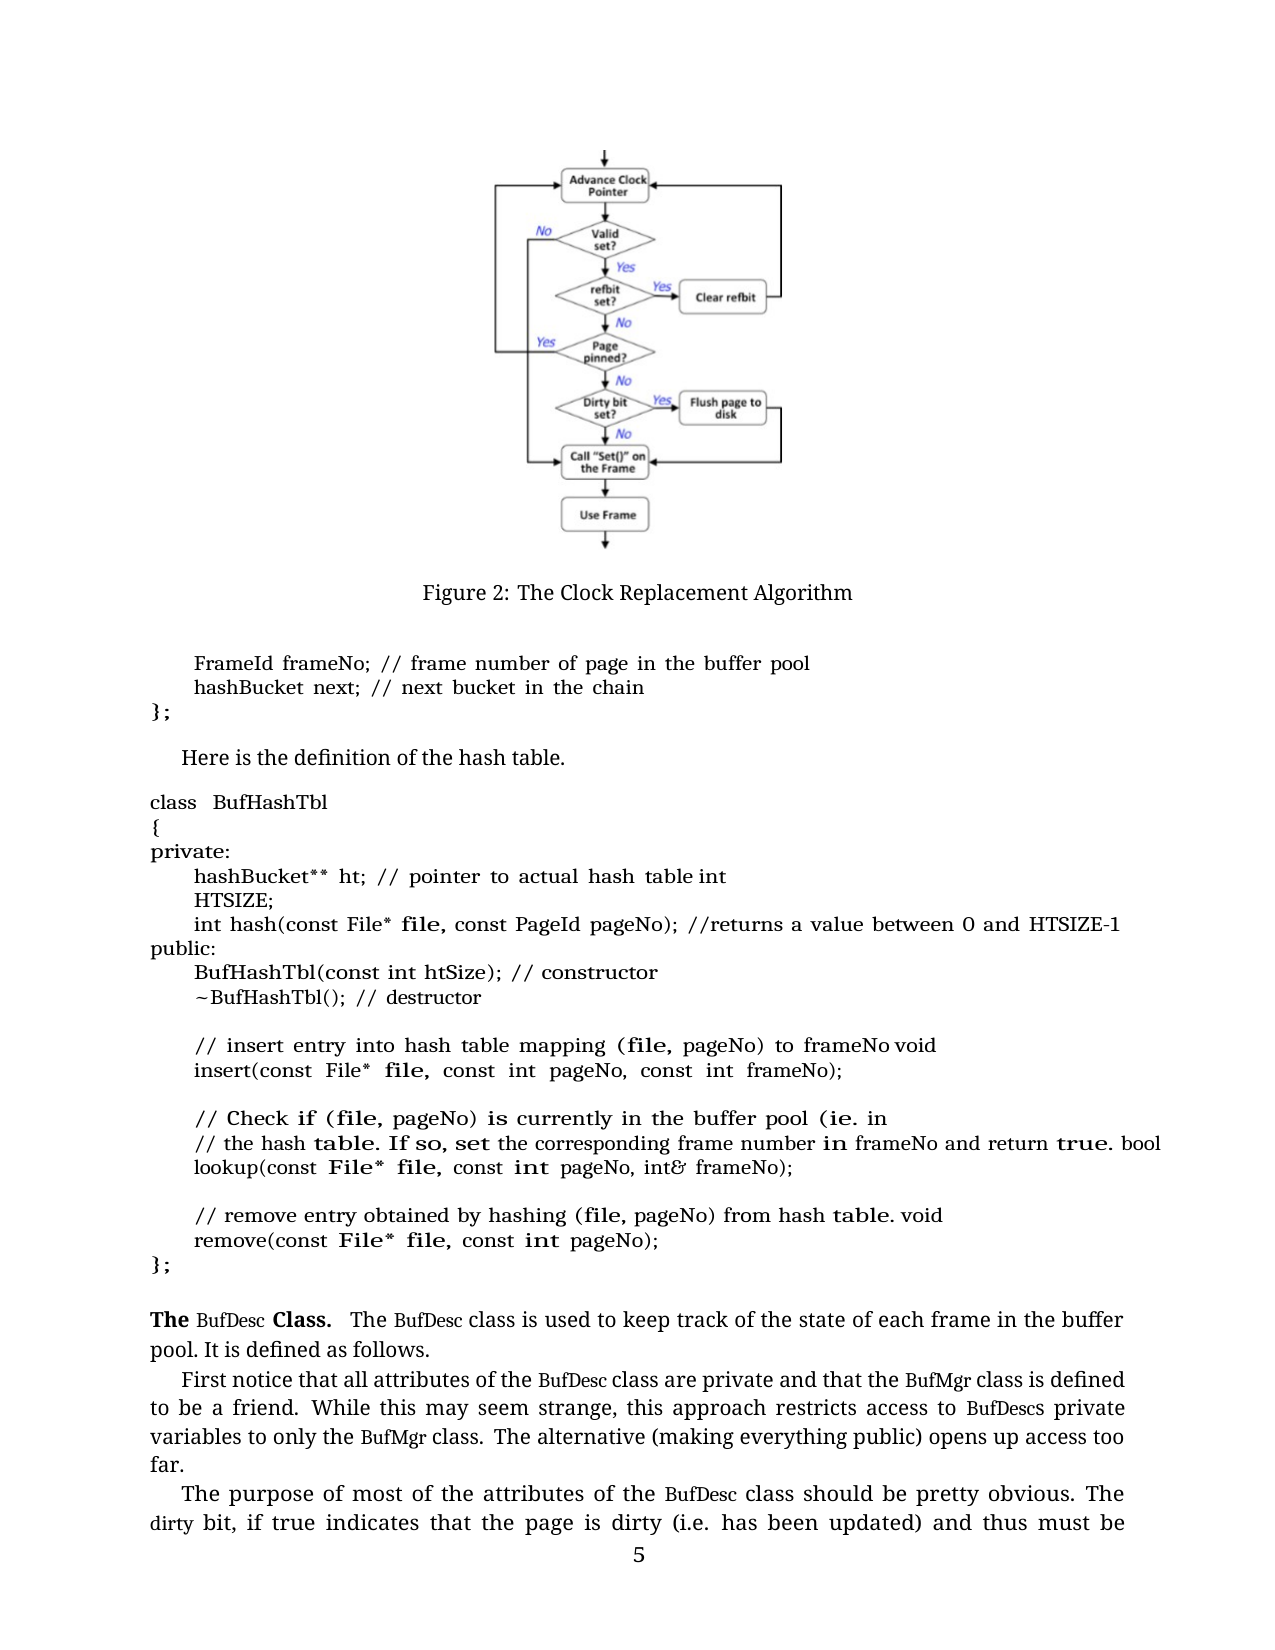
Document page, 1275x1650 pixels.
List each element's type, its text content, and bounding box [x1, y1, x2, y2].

text The BufDesc Class. The BufDesc class is used to keep track of the state of each frame in the buffer pool. It is defined as follows. [150, 1305, 1125, 1363]
text { [150, 815, 1175, 839]
text int hash(const File* file, const PageId pageNo); //returns a value between 0 and HTSIZE-1 public: [150, 913, 1175, 961]
text FrameId frameNo; // frame number of page in the buffer pool hashBucket next; // next bucket in the chain [193, 652, 889, 700]
text // insert entry into hash table mapping (file, pageNo) to frameNo void insert(const File* file, const int pageNo, const int frameNo); [193, 1034, 953, 1082]
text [150, 1479, 1125, 1537]
text // Check if (file, pageNo) is currently in the buffer pool (ie. in [193, 1107, 1175, 1131]
text hashBucket** ht; // pointer to actual hash table int HTSIZE; [193, 864, 734, 912]
text Figure 2: The Clock Replacement Algorithm [336, 578, 939, 607]
text BufHashTbl(const int htSize); // constructor [193, 961, 1175, 985]
text // the hash table. If so, set the corresponding frame number in frameNo and return true. bool lookup(const File* file, const int pageNo, int& frameNo); [193, 1131, 1175, 1179]
picture [494, 150, 783, 550]
text ~BufHashTbl(); // destructor [193, 985, 1175, 1009]
text private: [150, 840, 1175, 864]
text Here is the definition of the hash table. [181, 743, 1175, 772]
text }; [150, 700, 1175, 724]
text // remove entry obtained by hashing (file, pageNo) from hash table. void remove(const File* file, const int pageNo); [193, 1204, 953, 1252]
text class BufHashTbl [150, 791, 1175, 815]
text First notice that all attributes of the BufDesc class are private and that the BufMgr class is defined to be a friend. While this may seem strange, this approach restricts access to BufDescs private variables to only the BufMgr class. The alternative (making everything public) opens up access too far. [150, 1365, 1125, 1479]
text }; [150, 1252, 1175, 1276]
